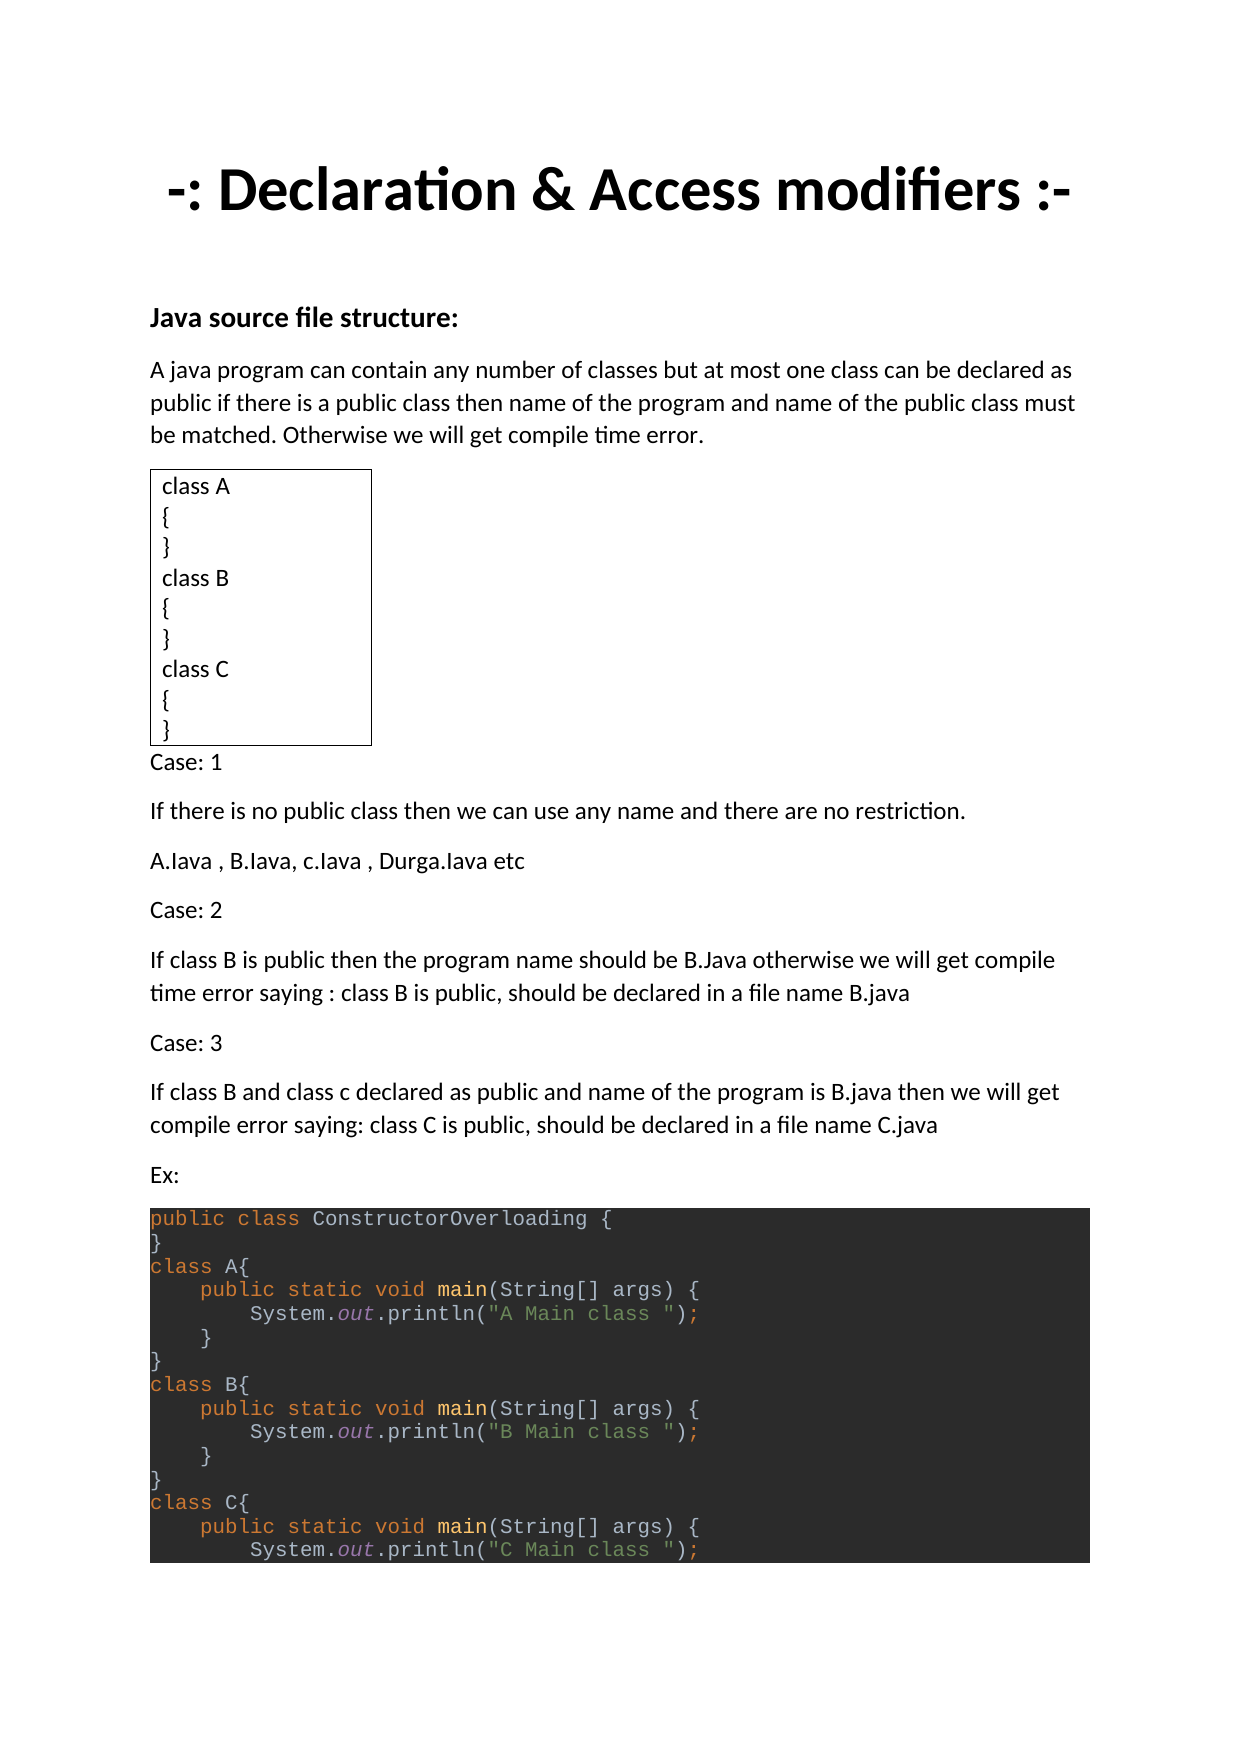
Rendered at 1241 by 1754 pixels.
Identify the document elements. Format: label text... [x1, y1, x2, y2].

text Java source file structure: [150, 299, 1090, 334]
text If there is no public class then we can use any name and there are no restriction. [150, 796, 1090, 826]
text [150, 1208, 1090, 1563]
text Ex: [150, 1159, 1090, 1189]
text -: Declaration & Access modifiers :- [150, 150, 1090, 226]
text Case: 3 [150, 1027, 1090, 1057]
text Case: 2 [150, 895, 1090, 925]
table_header class A { } class B { } class C { } [151, 470, 371, 745]
text Case: 1 [150, 746, 1090, 776]
text If class B and class c declared as public and name of the program is B.java then we will get compile error saying: class C is public, should be declared in a file name C.java [150, 1076, 1090, 1140]
text A java program can contain any number of classes but at most one class can be declared as public if there is a public class then name of the program and name of the public class must be matched. Otherwise we will get compile time error. [150, 354, 1090, 450]
text If class B is public then the program name should be B.Java otherwise we will get compile time error saying : class B is public, should be declared in a file name B.java [150, 944, 1090, 1008]
text A.Iava , B.Iava, c.Iava , Durga.Iava etc [150, 845, 1090, 876]
